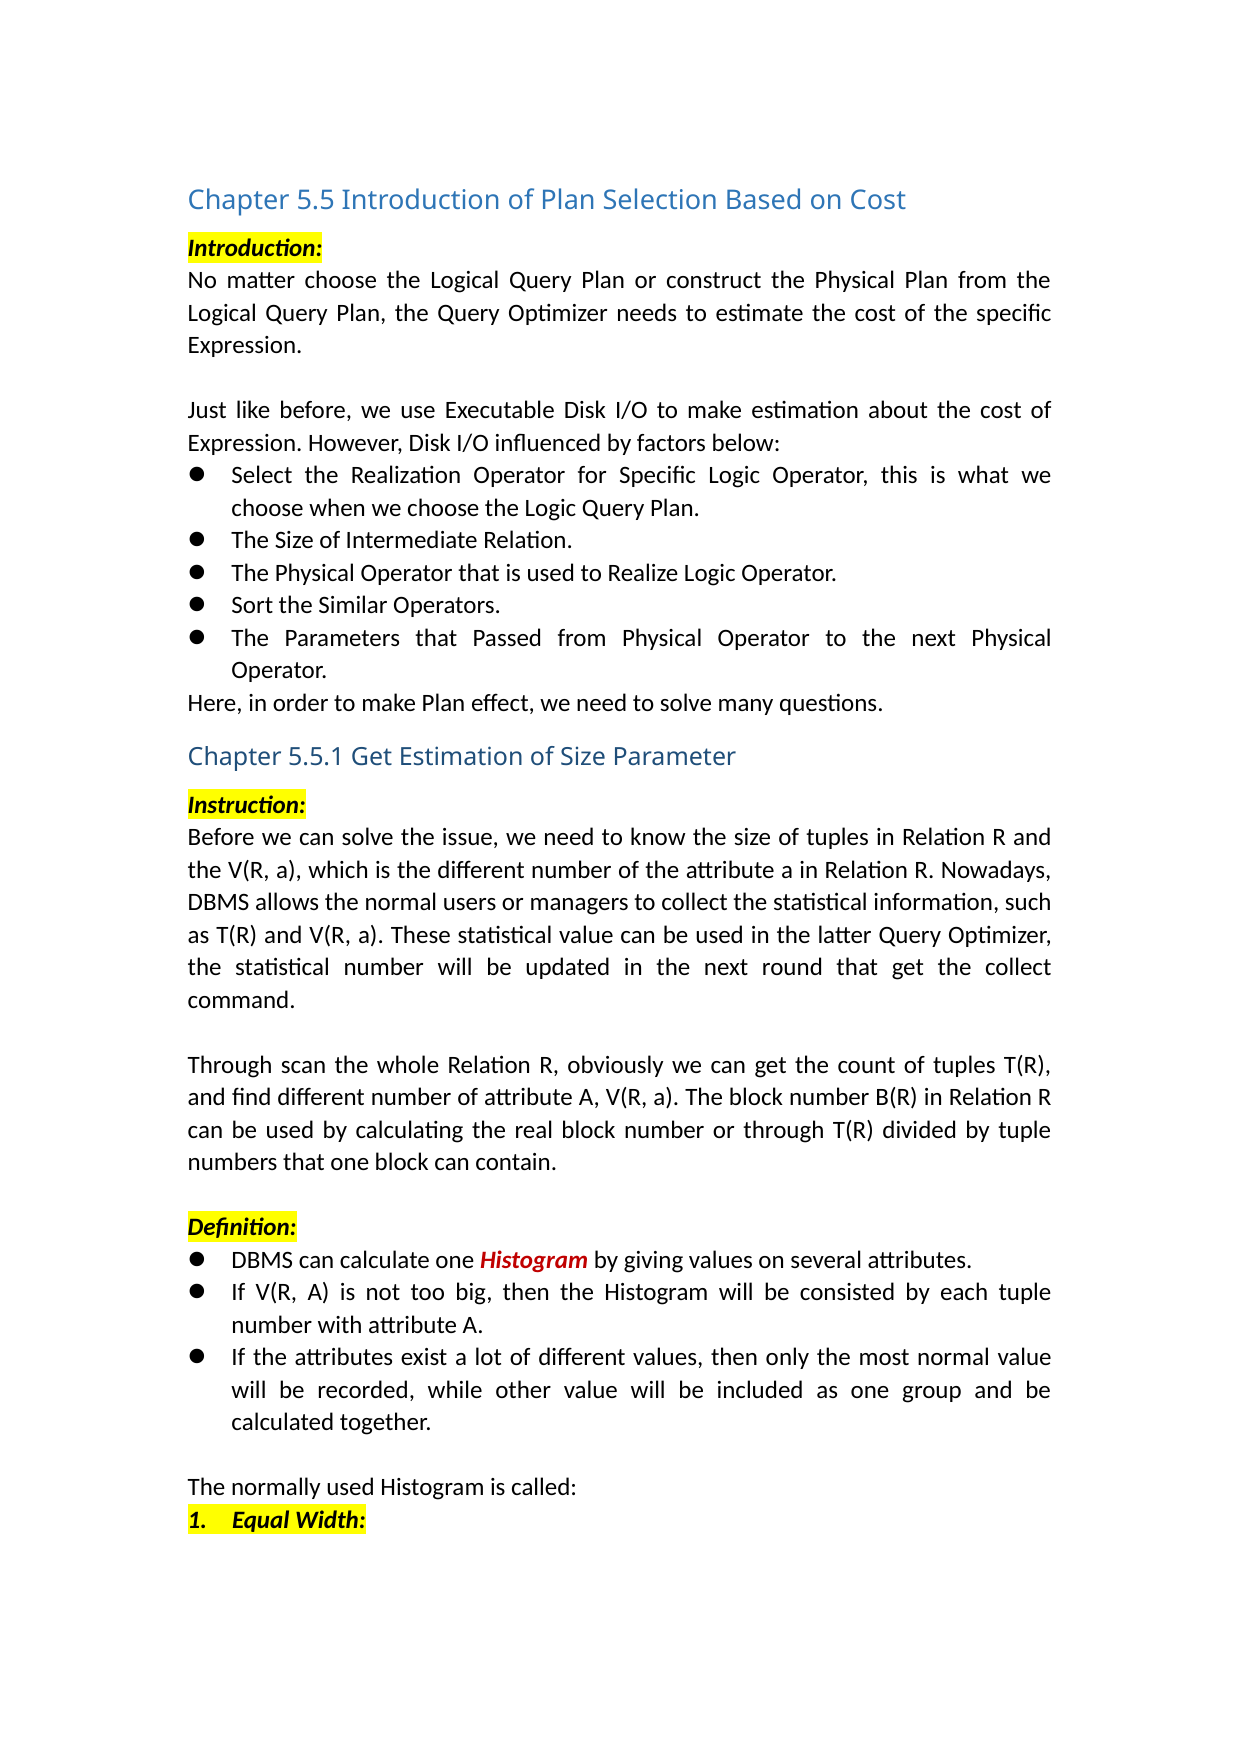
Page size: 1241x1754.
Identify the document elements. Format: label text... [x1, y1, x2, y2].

text Introduction: [187, 231, 1053, 264]
list The normally used Histogram is called: [187, 1470, 1053, 1503]
list DBMS can calculate one Histogram by giving values on several attributes. [187, 1243, 1053, 1275]
text Just like before, we use Executable Disk I/O to make estimation about the cost of Expression. However, Disk I/O influenced by factors below: [187, 394, 1053, 459]
subtitle Chapter 5.5.1 Get Estimation of Size Parameter [187, 723, 1053, 788]
list If the attributes exist a lot of different values, then only the most normal value will be recorded, while other value will be included as one group and be calculated together. [187, 1340, 1053, 1438]
list Select the Realization Operator for Specific Logic Operator, this is what we choose when we choose the Logic Query Plan. [187, 459, 1053, 524]
list Sort the Similar Operators. [187, 589, 1053, 621]
list Through scan the whole Relation R, obviously we can get the count of tuples T(R), and find different number of attribute A, V(R, a). The block number B(R) in Relation R can be used by calculating the real block number or through T(R) divided by tuple numbers that one block can contain. [187, 1048, 1053, 1178]
list Instruction: [187, 788, 1053, 820]
list Equal Width: [187, 1503, 1053, 1535]
list The Parameters that Passed from Physical Operator to the next Physical Operator. [187, 621, 1053, 686]
text No matter choose the Logical Query Plan or construct the Physical Plan from the Logical Query Plan, the Query Optimizer needs to estimate the cost of the specific Expression. [187, 264, 1053, 361]
list The Size of Intermediate Relation. [187, 524, 1053, 556]
list If V(R, A) is not too big, then the Histogram will be consisted by each tuple number with attribute A. [187, 1275, 1053, 1340]
list Definition: [187, 1210, 1053, 1243]
list The Physical Operator that is used to Realize Logic Operator. [187, 556, 1053, 589]
list Before we can solve the issue, we need to know the size of tuples in Relation R and the V(R, a), which is the different number of the attribute a in Relation R. Nowadays, DBMS allows the normal users or managers to collect the statistical information, such as T(R) and V(R, a). These statistical value can be used in the latter Query Optimizer, the statistical number will be updated in the next round that get the collect command. [187, 820, 1053, 1015]
list Here, in order to make Plan effect, we need to solve many questions. [187, 686, 1053, 719]
subtitle Chapter 5.5 Introduction of Plan Selection Based on Cost [187, 166, 1053, 231]
